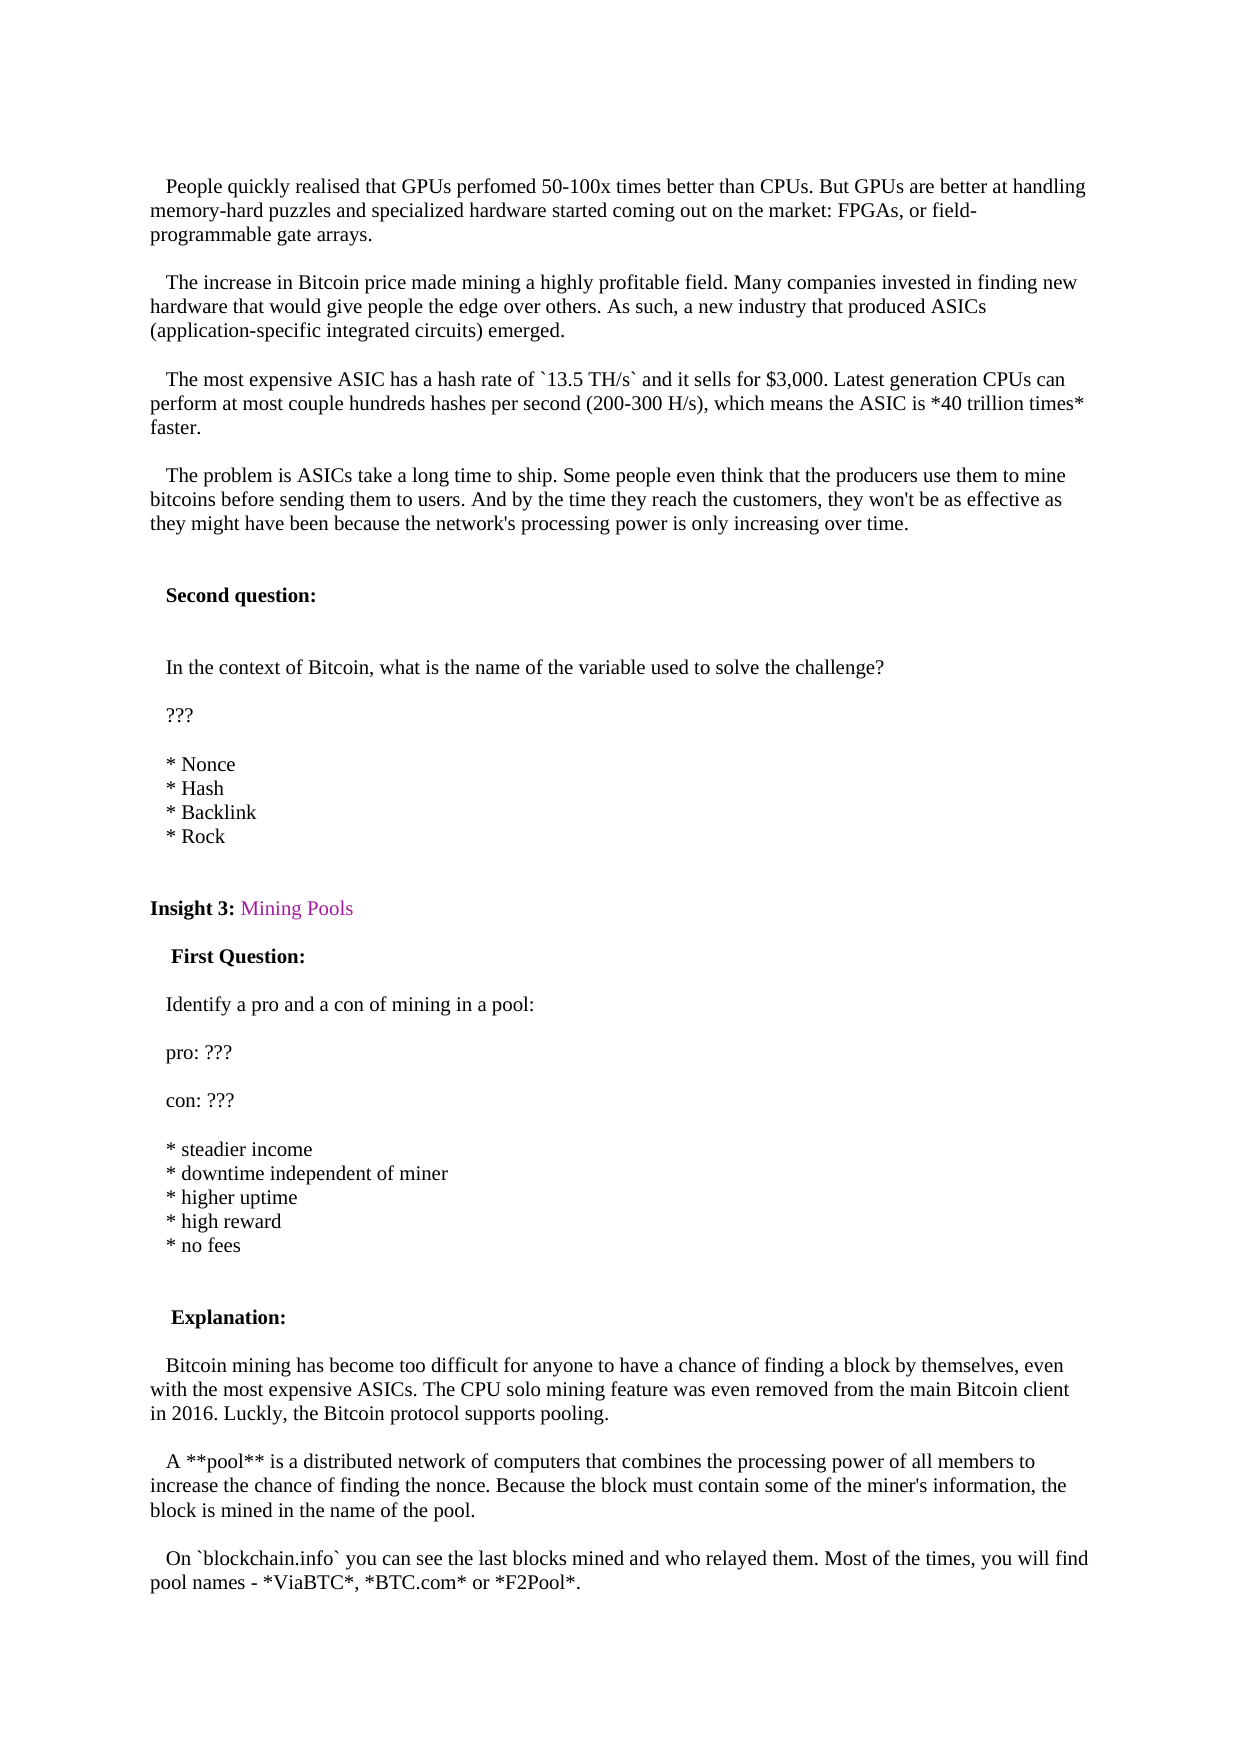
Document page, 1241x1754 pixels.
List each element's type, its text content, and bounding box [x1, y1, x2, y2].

text pro: ??? [150, 1040, 1090, 1064]
text Identify a pro and a con of mining in a pool: [150, 992, 1090, 1016]
text * downtime independent of miner [150, 1161, 1090, 1185]
text The most expensive ASIC has a hash rate of `13.5 TH/s` and it sells for $3,000. Latest generation CPUs can perform at most couple hundreds hashes per second (200-300 H/s), which means the ASIC is *40 trillion times* faster. [150, 367, 1090, 439]
text Second question: [150, 583, 1090, 607]
text The increase in Bitcoin price made mining a highly profitable field. Many companies invested in finding new hardware that would give people the edge over others. As such, a new industry that produced ASICs (application-specific integrated circuits) emerged. [150, 270, 1090, 342]
text The problem is ASICs take a long time to ship. Some people even think that the producers use them to mine bitcoins before sending them to users. And by the time they reach the customers, they won't be as effective as they might have been because the network's processing power is only increasing over time. [150, 463, 1090, 535]
text * Hash [150, 776, 1090, 800]
text Explanation: [150, 1305, 1090, 1329]
text ??? [150, 703, 1090, 727]
text A **pool** is a distributed network of computers that combines the processing power of all members to increase the chance of finding the nonce. Because the block must contain some of the miner's information, the block is mined in the name of the pool. [150, 1449, 1090, 1522]
text On `blockchain.info` you can see the last blocks mined and who relayed them. Most of the times, you will find pool names - *ViaBTC*, *BTC.com* or *F2Pool*. [150, 1546, 1090, 1594]
text * higher uptime [150, 1185, 1090, 1209]
text * Backlink [150, 800, 1090, 824]
text con: ??? [150, 1088, 1090, 1112]
text First Question: [150, 944, 1090, 968]
text People quickly realised that GPUs perfomed 50-100x times better than CPUs. But GPUs are better at handling memory-hard puzzles and specialized hardware started coming out on the market: FPGAs, or field-programmable gate arrays. [150, 174, 1090, 246]
text * Rock [150, 824, 1090, 848]
text * no fees [150, 1233, 1090, 1257]
text In the context of Bitcoin, what is the name of the variable used to solve the challenge? [150, 655, 1090, 679]
text * Nonce [150, 752, 1090, 776]
text * high reward [150, 1209, 1090, 1233]
text * steadier income [150, 1137, 1090, 1161]
text Insight 3: Mining Pools [150, 896, 1090, 920]
text Bitcoin mining has become too difficult for anyone to have a chance of finding a block by themselves, even with the most expensive ASICs. The CPU solo mining feature was even removed from the main Bitcoin client in 2016. Luckly, the Bitcoin protocol supports pooling. [150, 1353, 1090, 1425]
